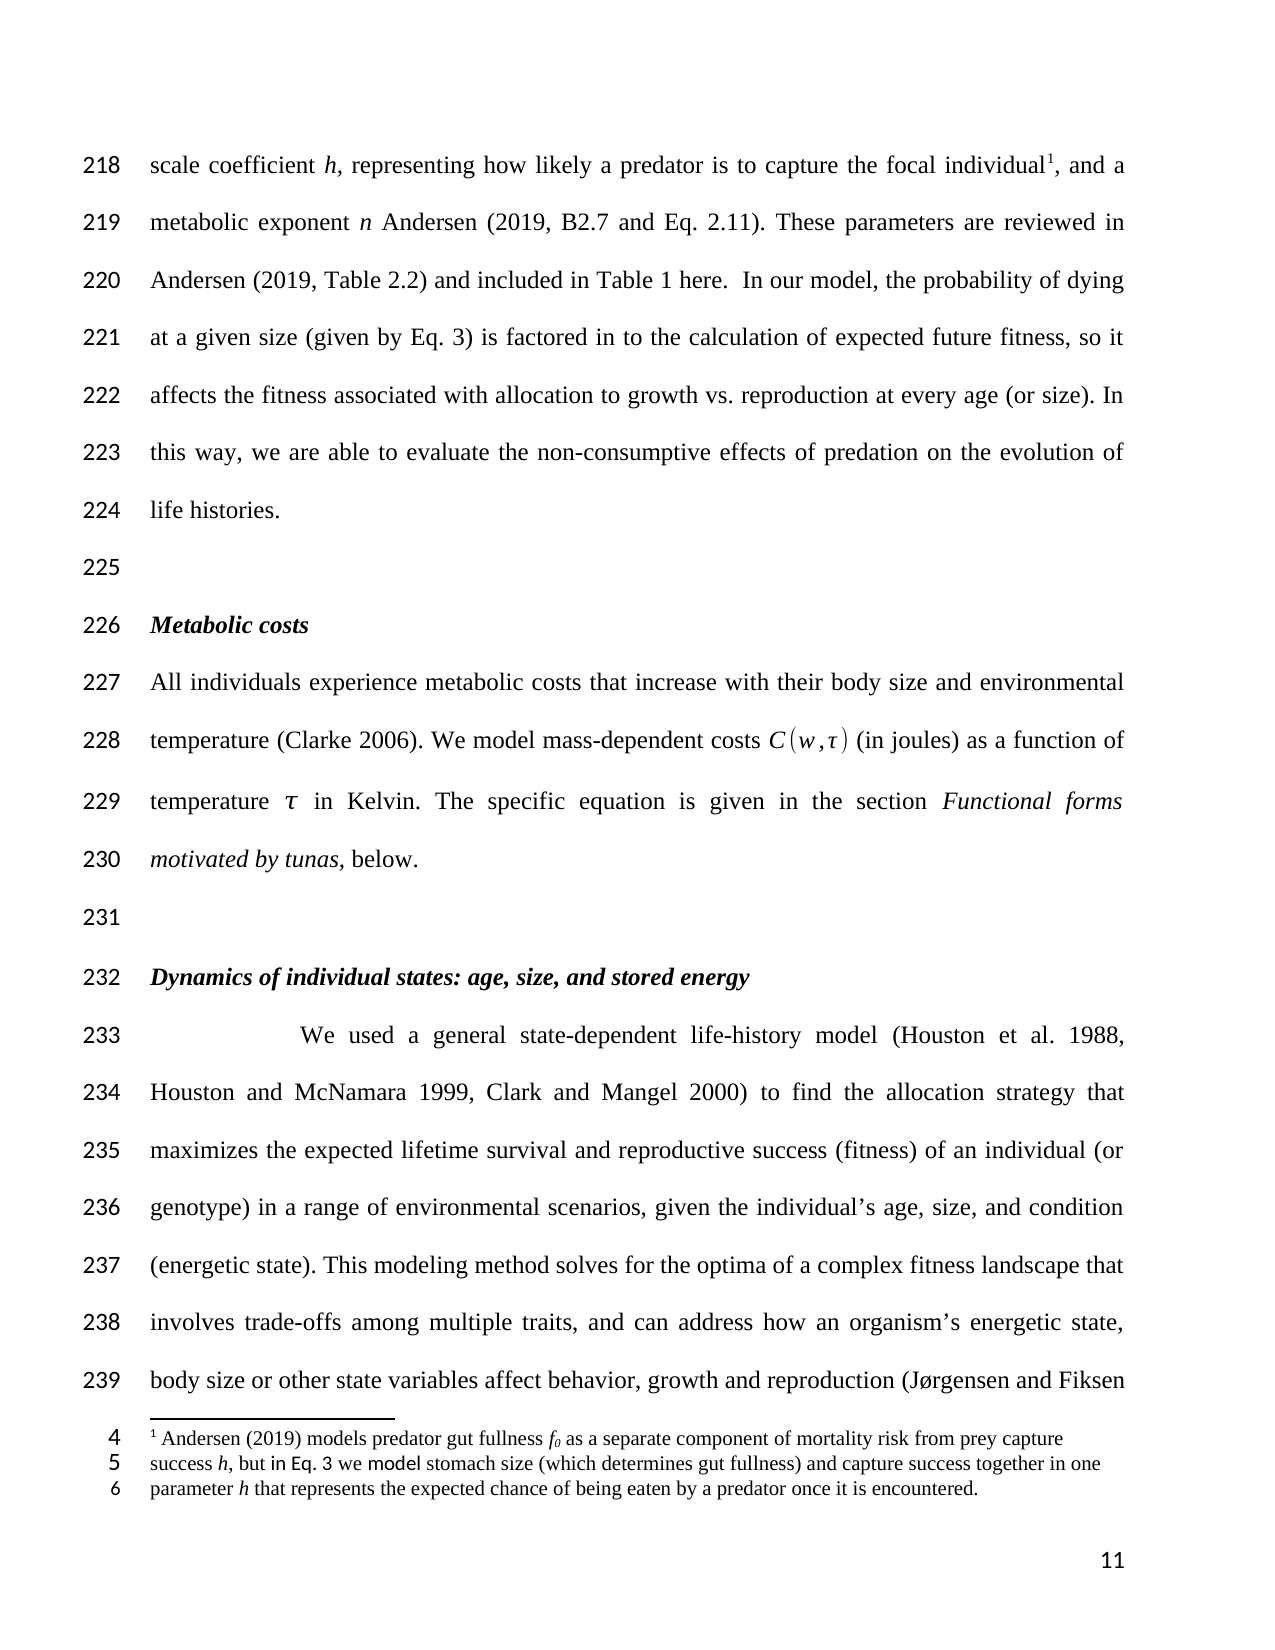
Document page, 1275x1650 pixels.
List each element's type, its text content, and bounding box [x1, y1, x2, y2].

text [150, 1020, 1125, 1394]
text All individuals experience metabolic costs that increase with their body size and environmental temperature (Clarke 2006). We model mass-dependent costs (in joules) as a function of temperature 𝜏 in Kelvin. The specific equation is given in the section Functional forms motivated by tunas, below. [150, 667, 1125, 873]
text Dynamics of individual states: age, size, and stored energy [150, 962, 1125, 991]
text Metabolic costs [150, 610, 1125, 639]
